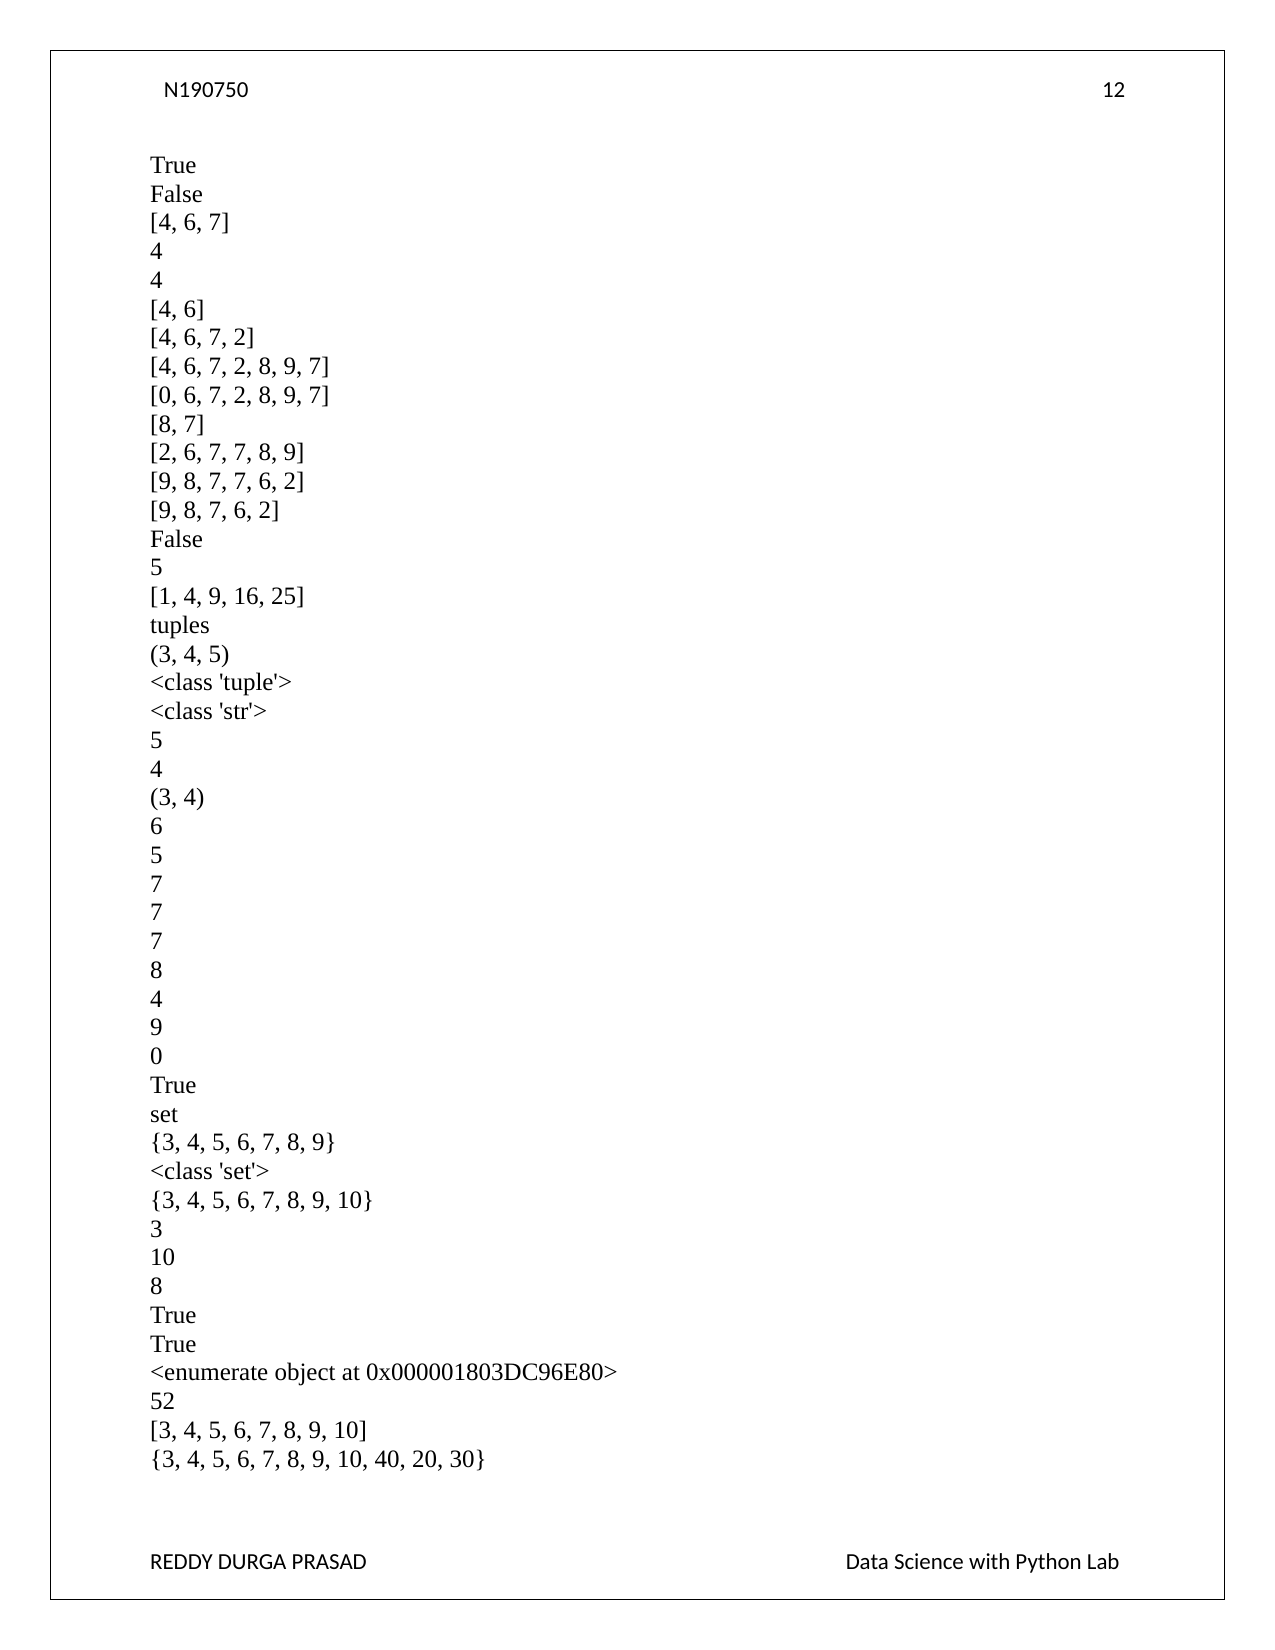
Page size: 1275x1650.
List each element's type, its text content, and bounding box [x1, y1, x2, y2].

text 7 [150, 897, 1125, 926]
text 8 [150, 1271, 1125, 1300]
text (3, 4) [150, 782, 1125, 811]
text tuples [150, 610, 1125, 639]
text set [150, 1099, 1125, 1127]
text 6 [150, 811, 1125, 840]
text {3, 4, 5, 6, 7, 8, 9, 10} [150, 1185, 1125, 1214]
text [2, 6, 7, 7, 8, 9] [150, 437, 1125, 466]
text 9 [150, 1012, 1125, 1041]
text True [150, 150, 1125, 179]
text True [150, 1300, 1125, 1329]
text 8 [150, 955, 1125, 984]
text [0, 6, 7, 2, 8, 9, 7] [150, 380, 1125, 409]
text [1, 4, 9, 16, 25] [150, 581, 1125, 610]
text <class 'str'> [150, 696, 1125, 725]
text [8, 7] [150, 409, 1125, 437]
text <enumerate object at 0x000001803DC96E80> [150, 1357, 1125, 1386]
text 5 [150, 840, 1125, 869]
text 4 [150, 265, 1125, 294]
text True [150, 1070, 1125, 1099]
text 4 [150, 236, 1125, 265]
text [9, 8, 7, 7, 6, 2] [150, 466, 1125, 495]
text <class 'set'> [150, 1156, 1125, 1185]
text False [150, 179, 1125, 207]
text {3, 4, 5, 6, 7, 8, 9} [150, 1127, 1125, 1156]
text [4, 6, 7, 2, 8, 9, 7] [150, 351, 1125, 380]
text False [150, 524, 1125, 552]
text (3, 4, 5) [150, 639, 1125, 667]
text [9, 8, 7, 6, 2] [150, 495, 1125, 524]
text True [150, 1329, 1125, 1357]
text 7 [150, 869, 1125, 897]
text 4 [150, 754, 1125, 782]
text 3 [150, 1214, 1125, 1242]
text [4, 6] [150, 294, 1125, 322]
text 5 [150, 725, 1125, 754]
text 0 [150, 1041, 1125, 1070]
text 52 [150, 1386, 1125, 1415]
text [3, 4, 5, 6, 7, 8, 9, 10] [150, 1415, 1125, 1444]
text [4, 6, 7] [150, 207, 1125, 236]
text 10 [150, 1242, 1125, 1271]
text 5 [150, 552, 1125, 581]
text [150, 1444, 1125, 1472]
text 4 [150, 984, 1125, 1012]
text 7 [150, 926, 1125, 955]
text <class 'tuple'> [150, 667, 1125, 696]
text [4, 6, 7, 2] [150, 322, 1125, 351]
